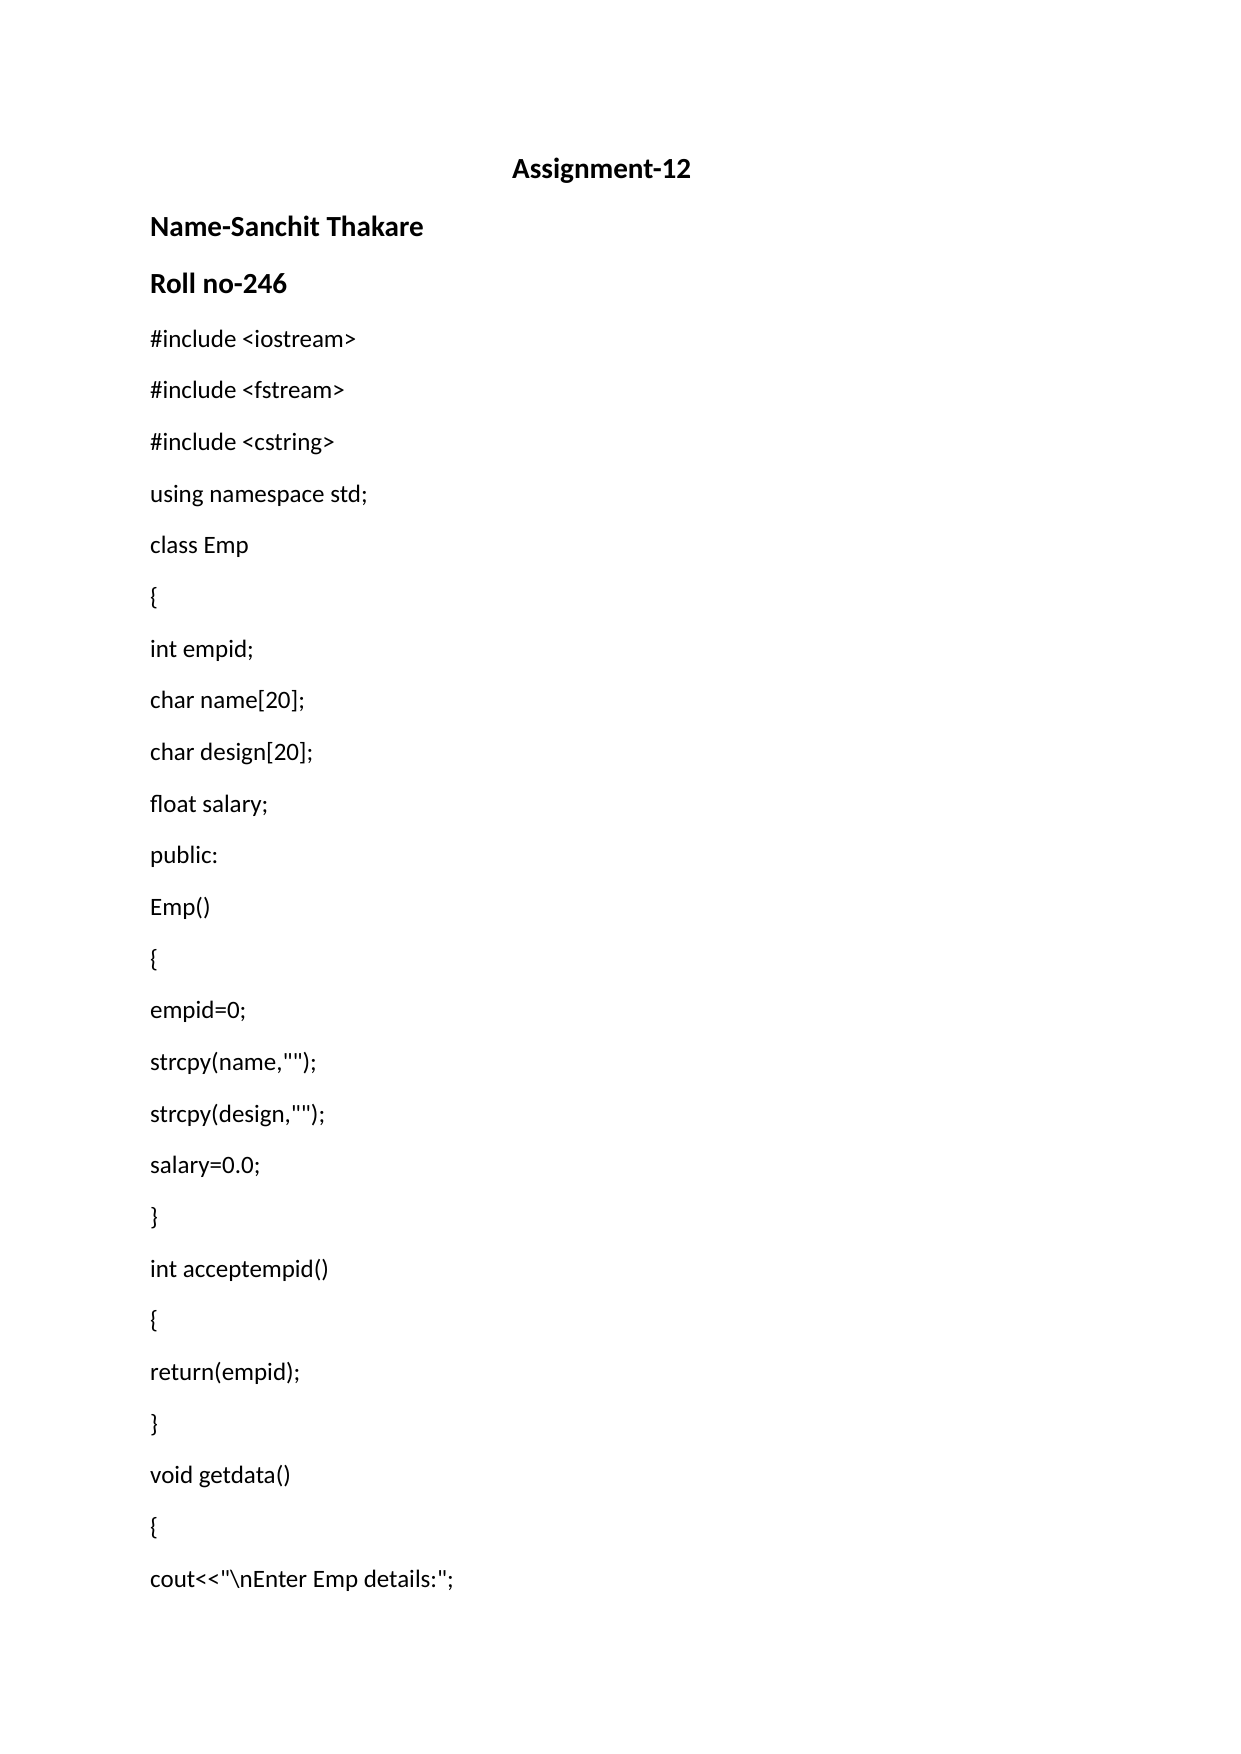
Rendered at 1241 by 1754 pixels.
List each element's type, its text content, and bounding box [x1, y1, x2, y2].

text strcpy(design,""); [150, 1098, 1090, 1128]
text { [150, 581, 1090, 612]
text Roll no-246 [150, 265, 1090, 301]
text { [150, 943, 1090, 973]
text { [150, 1511, 1090, 1542]
text #include <fstream> [150, 374, 1090, 405]
text cout<<"\nEnter Emp details:"; [150, 1563, 1090, 1593]
text char name[20]; [150, 684, 1090, 715]
text } [150, 1408, 1090, 1438]
text return(empid); [150, 1356, 1090, 1387]
text salary=0.0; [150, 1149, 1090, 1180]
text strcpy(name,""); [150, 1046, 1090, 1077]
text class Emp [150, 529, 1090, 560]
text int empid; [150, 633, 1090, 663]
text Name-Sanchit Thakare [150, 208, 1090, 243]
text #include <cstring> [150, 426, 1090, 457]
text { [150, 1304, 1090, 1335]
text empid=0; [150, 994, 1090, 1025]
text char design[20]; [150, 736, 1090, 767]
text #include <iostream> [150, 323, 1090, 353]
text int acceptempid() [150, 1253, 1090, 1283]
text Assignment-12 [150, 150, 1090, 186]
text Emp() [150, 891, 1090, 922]
text void getdata() [150, 1459, 1090, 1490]
text float salary; [150, 788, 1090, 818]
text using namespace std; [150, 478, 1090, 508]
text public: [150, 839, 1090, 870]
text } [150, 1201, 1090, 1232]
